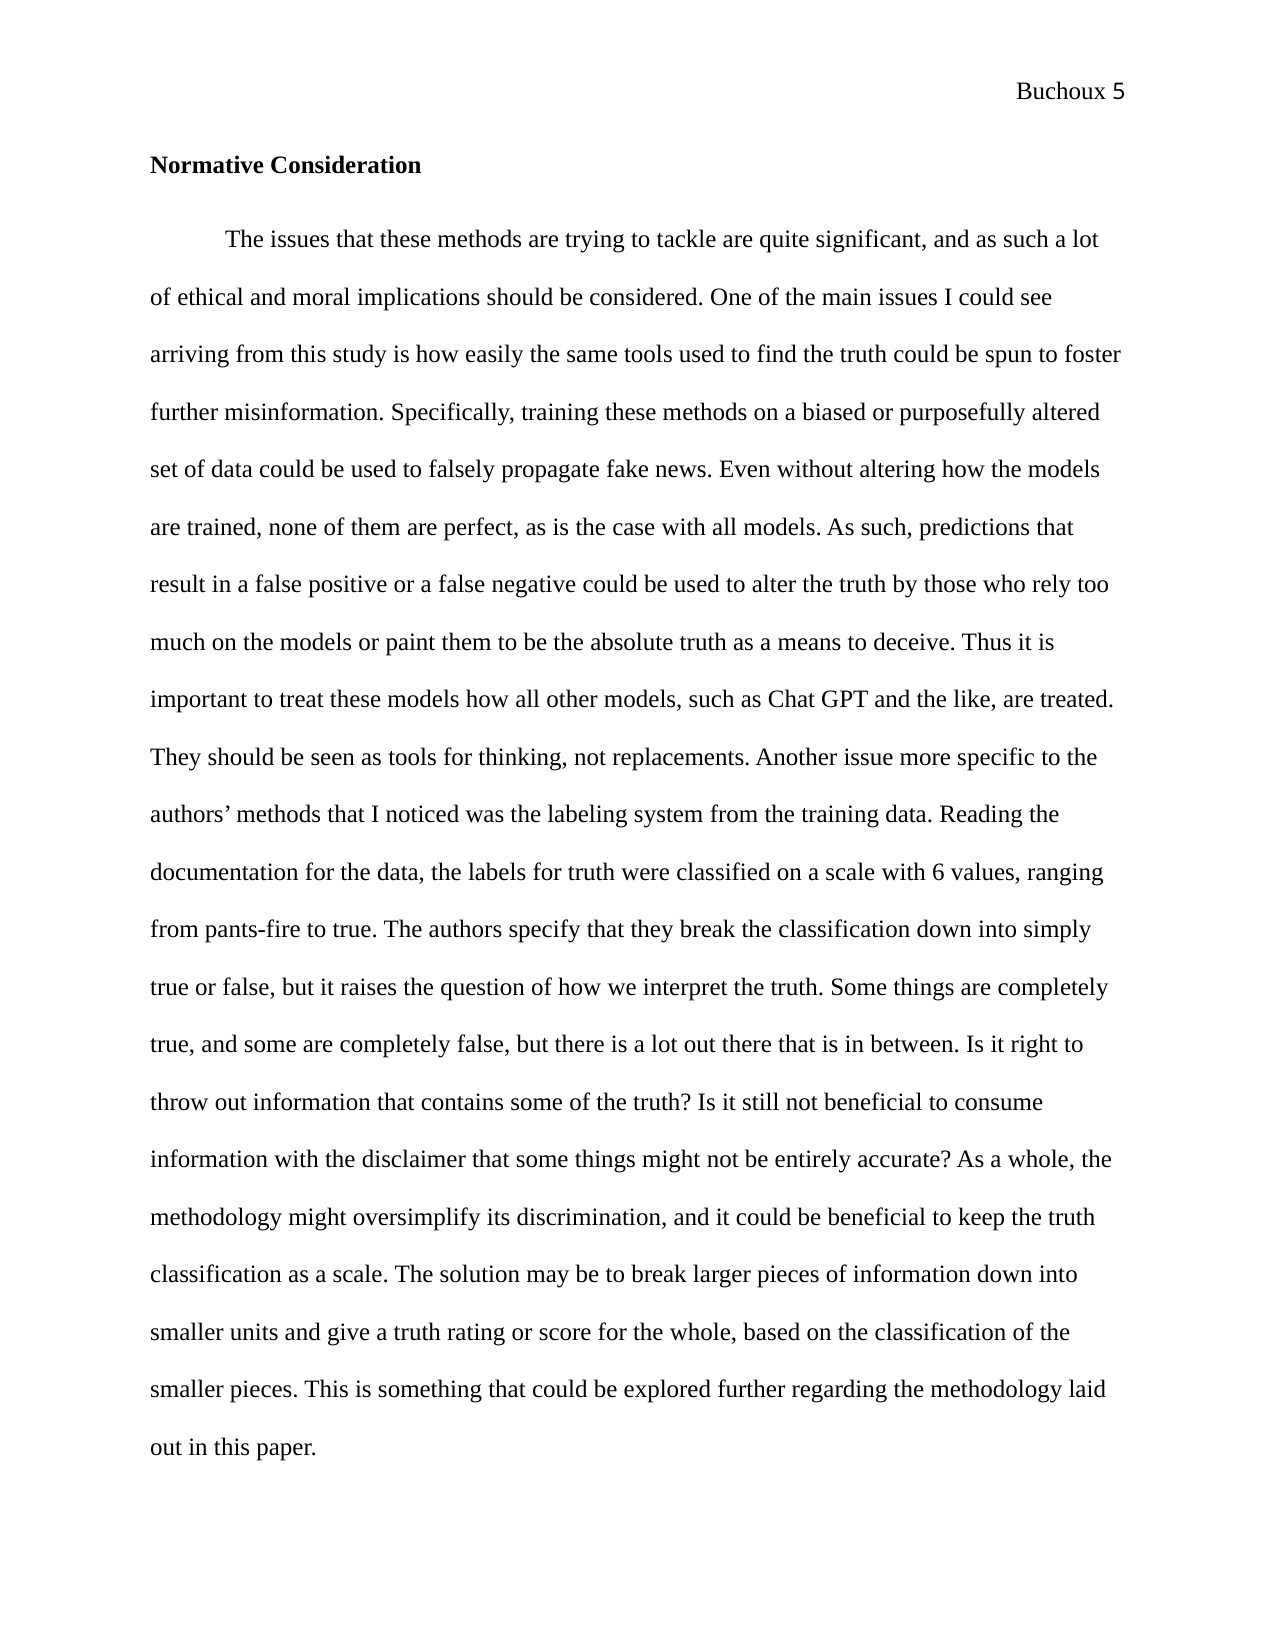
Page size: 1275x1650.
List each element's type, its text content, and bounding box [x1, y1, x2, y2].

text Normative Consideration [150, 150, 1125, 179]
text The issues that these methods are trying to tackle are quite significant, and as such a lot of ethical and moral implications should be considered. One of the main issues I could see arriving from this study is how easily the same tools used to find the truth could be spun to foster further misinformation. Specifically, training these methods on a biased or purposefully altered set of data could be used to falsely propagate fake news. Even without altering how the models are trained, none of them are perfect, as is the case with all models. As such, predictions that result in a false positive or a false negative could be used to alter the truth by those who rely too much on the models or paint them to be the absolute truth as a means to deceive. Thus it is important to treat these models how all other models, such as Chat GPT and the like, are treated. They should be seen as tools for thinking, not replacements. Another issue more specific to the authors’ methods that I noticed was the labeling system from the training data. Reading the documentation for the data, the labels for truth were classified on a scale with 6 values, ranging from pants-fire to true. The authors specify that they break the classification down into simply true or false, but it raises the question of how we interpret the truth. Some things are completely true, and some are completely false, but there is a lot out there that is in between. Is it right to throw out information that contains some of the truth? Is it still not beneficial to consume information with the disclaimer that some things might not be entirely accurate? As a whole, the methodology might oversimplify its discrimination, and it could be beneficial to keep the truth classification as a scale. The solution may be to break larger pieces of information down into smaller units and give a truth rating or score for the whole, based on the classification of the smaller pieces. This is something that could be explored further regarding the methodology laid out in this paper. [150, 224, 1125, 1460]
